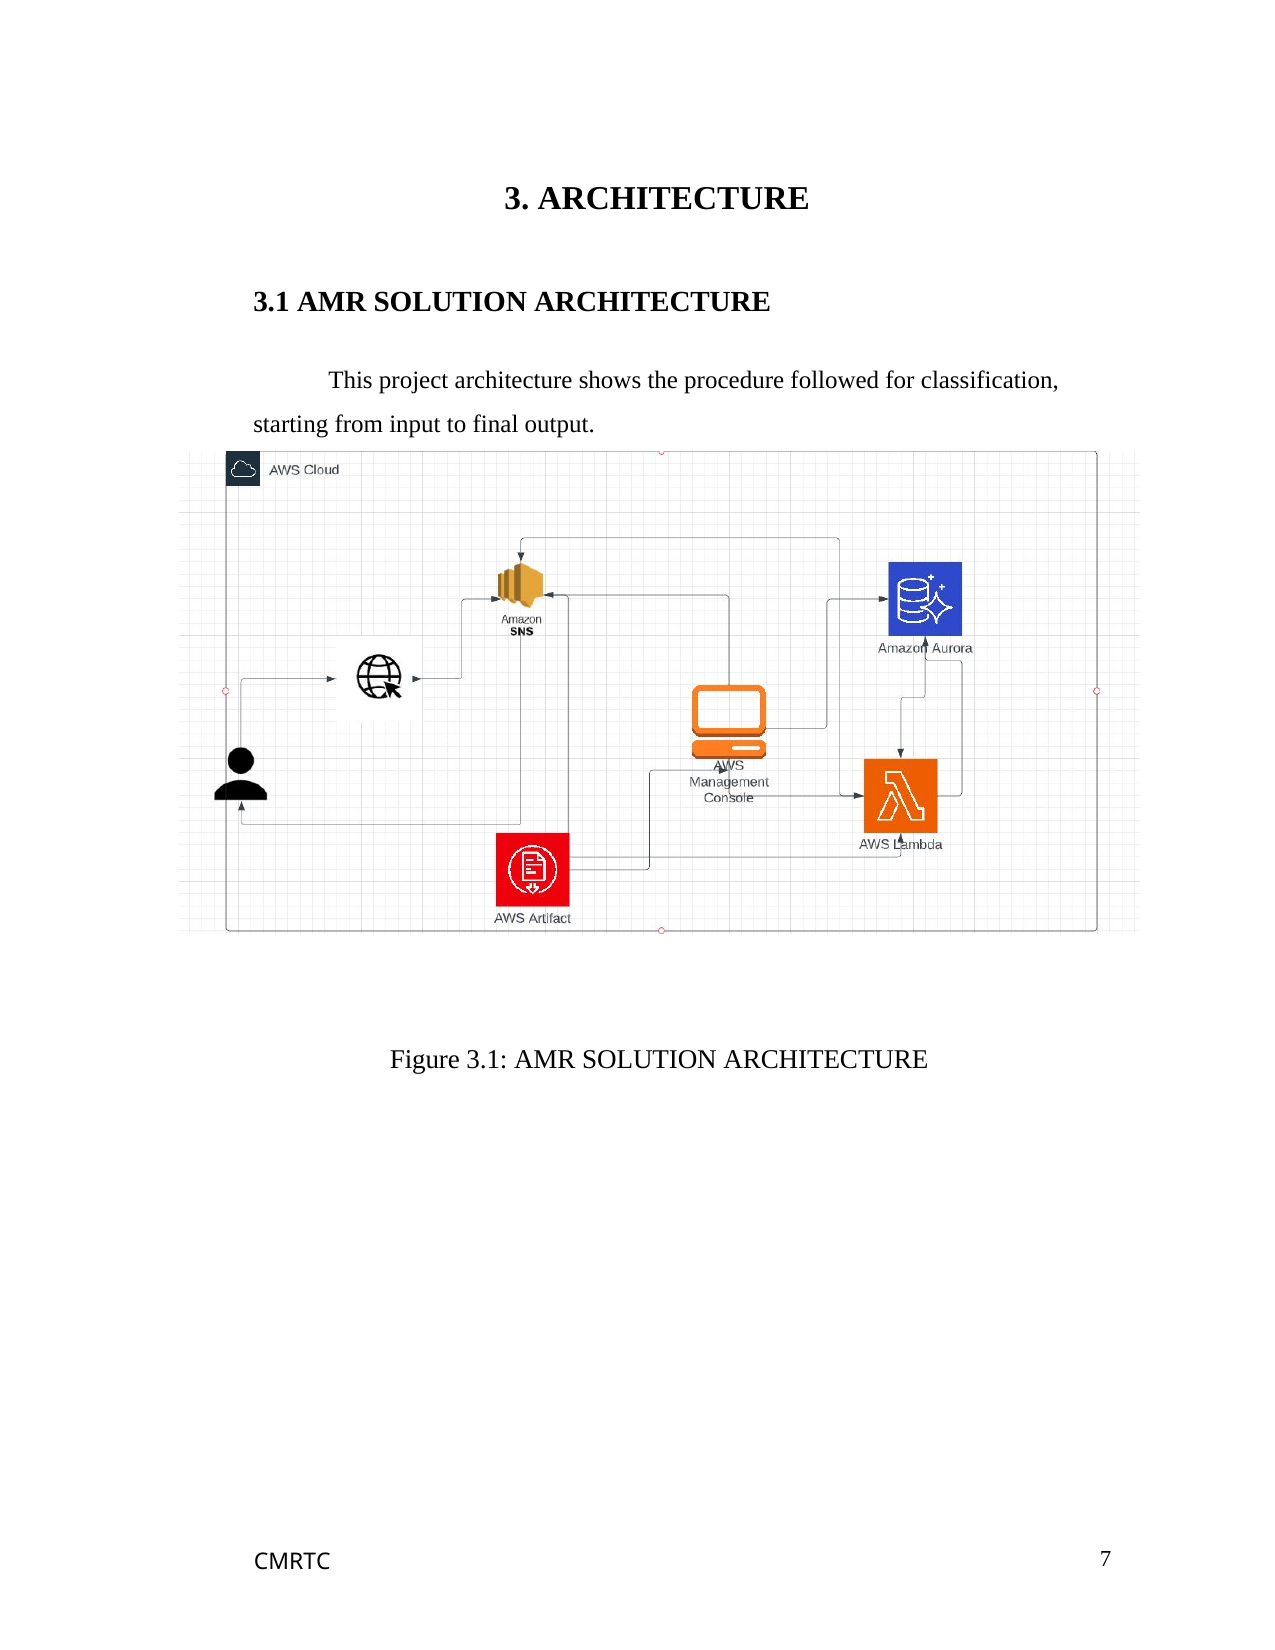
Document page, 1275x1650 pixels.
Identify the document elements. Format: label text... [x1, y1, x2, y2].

text This project architecture shows the procedure followed for classification, starting from input to final output. [253, 366, 1061, 437]
text Figure 3.1: AMR SOLUTION ARCHITECTURE [389, 1043, 1061, 1074]
subtitle AMR SOLUTION ARCHITECTURE [253, 284, 1139, 318]
subtitle 3. ARCHITECTURE [504, 179, 1139, 217]
picture [179, 451, 1140, 934]
